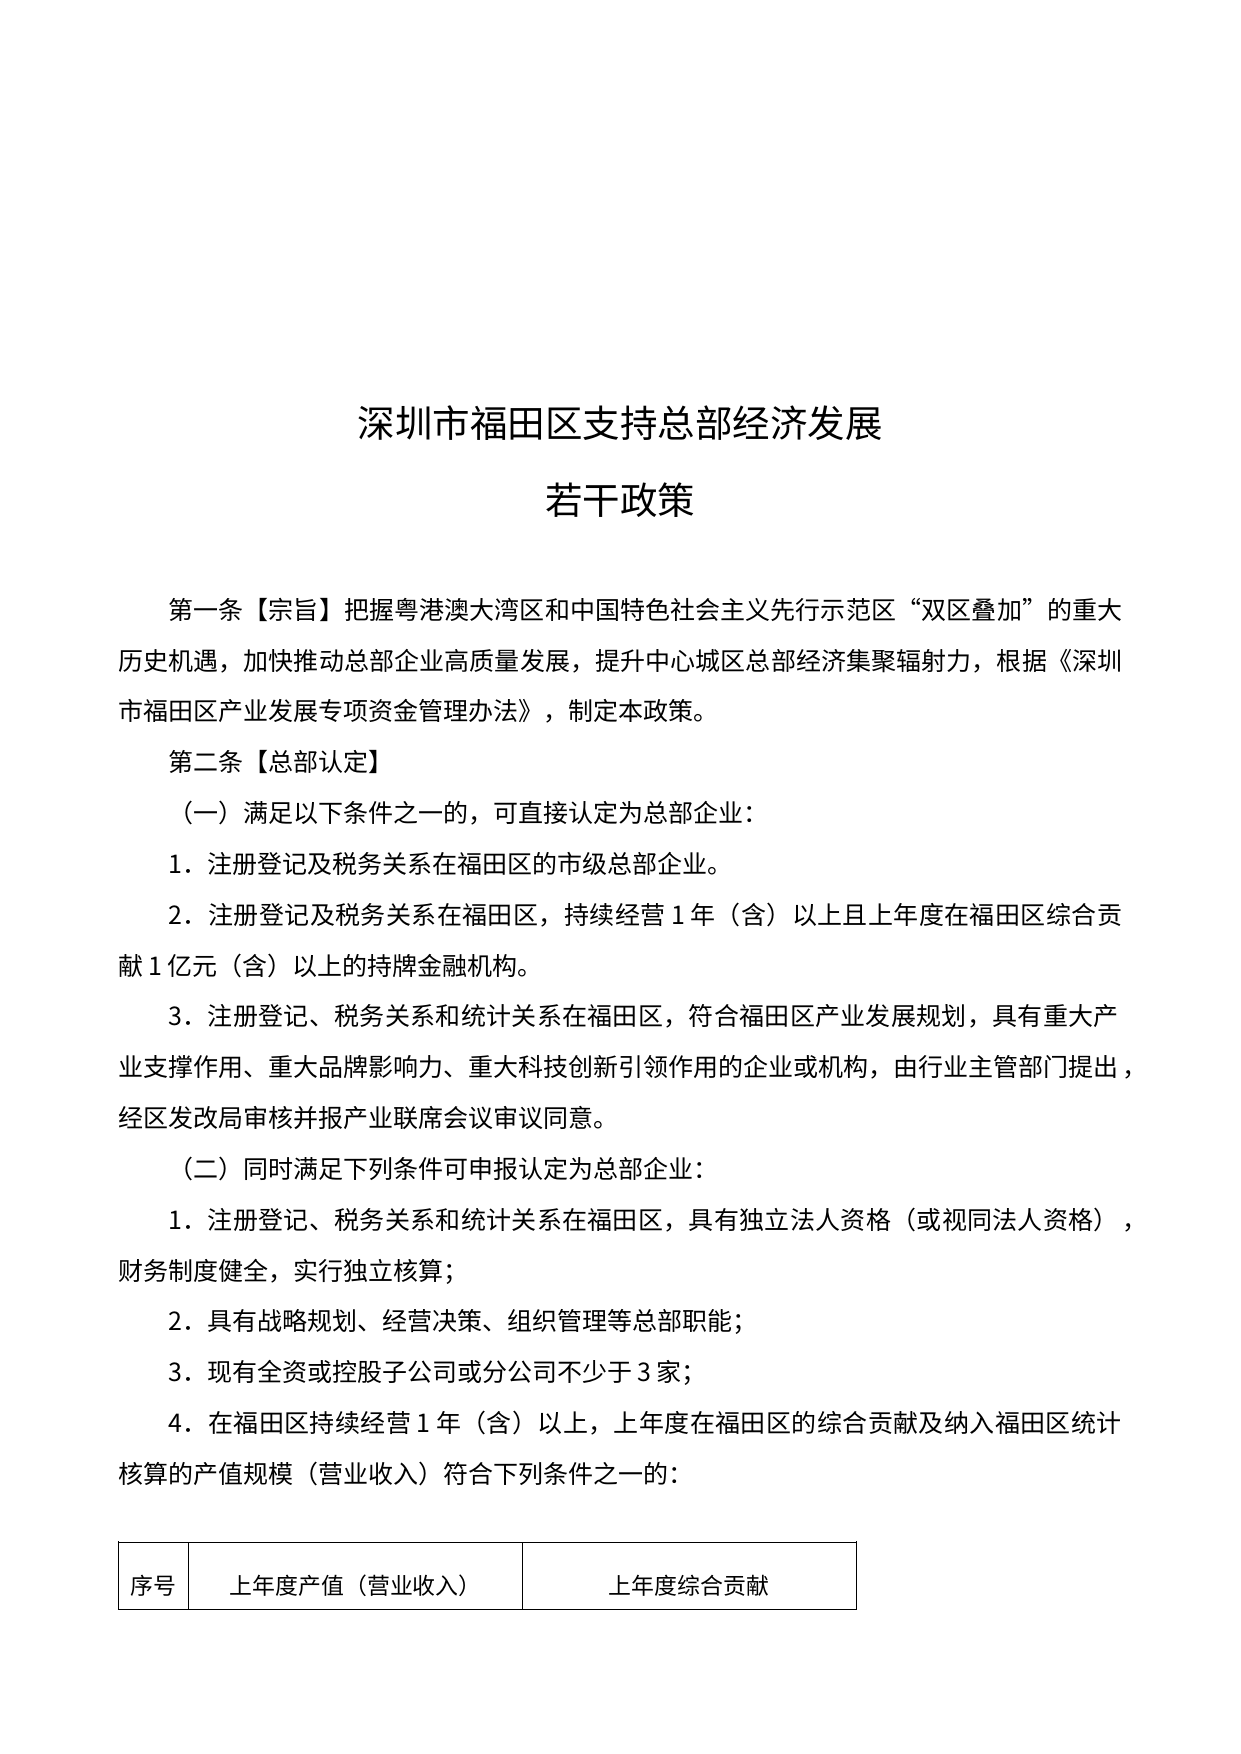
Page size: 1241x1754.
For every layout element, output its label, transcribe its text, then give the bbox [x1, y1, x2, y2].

text 1．注册登记、税务关系和统计关系在福田区，具有独立法人资格（或视同法人资格），财务制度健全，实行独立核算； [118, 1186, 1122, 1287]
text 2．具有战略规划、经营决策、组织管理等总部职能； [118, 1287, 1122, 1338]
text 1．注册登记及税务关系在福田区的市级总部企业。 [118, 830, 1122, 881]
text 3．注册登记、税务关系和统计关系在福田区，符合福田区产业发展规划，具有重大产业支撑作用、重大品牌影响力、重大科技创新引领作用的企业或机构，由行业主管部门提出，经区发改局审核并报产业联席会议审议同意。 [118, 982, 1122, 1135]
text 4．在福田区持续经营1年（含）以上，上年度在福田区的综合贡献及纳入福田区统计核算的产值规模（营业收入）符合下列条件之一的： [118, 1389, 1122, 1491]
text （二）同时满足下列条件可申报认定为总部企业： [118, 1135, 1122, 1186]
text 若干政策 [118, 448, 1122, 525]
table_header 上年度综合贡献 [523, 1543, 856, 1609]
table_header 序号 [119, 1543, 188, 1609]
text 第二条【总部认定】 [118, 728, 1122, 779]
text 第一条【宗旨】把握粤港澳大湾区和中国特色社会主义先行示范区“双区叠加”的重大历史机遇，加快推动总部企业高质量发展，提升中心城区总部经济集聚辐射力，根据《深圳市福田区产业发展专项资金管理办法》，制定本政策。 [118, 576, 1122, 728]
text 深圳市福田区支持总部经济发展 [118, 372, 1122, 448]
table_header 上年度产值（营业收入） [189, 1543, 522, 1609]
text （一）满足以下条件之一的，可直接认定为总部企业： [118, 779, 1122, 830]
text 2．注册登记及税务关系在福田区，持续经营1年（含）以上且上年度在福田区综合贡献1亿元（含）以上的持牌金融机构。 [118, 881, 1122, 982]
text 3．现有全资或控股子公司或分公司不少于3家； [118, 1338, 1122, 1389]
